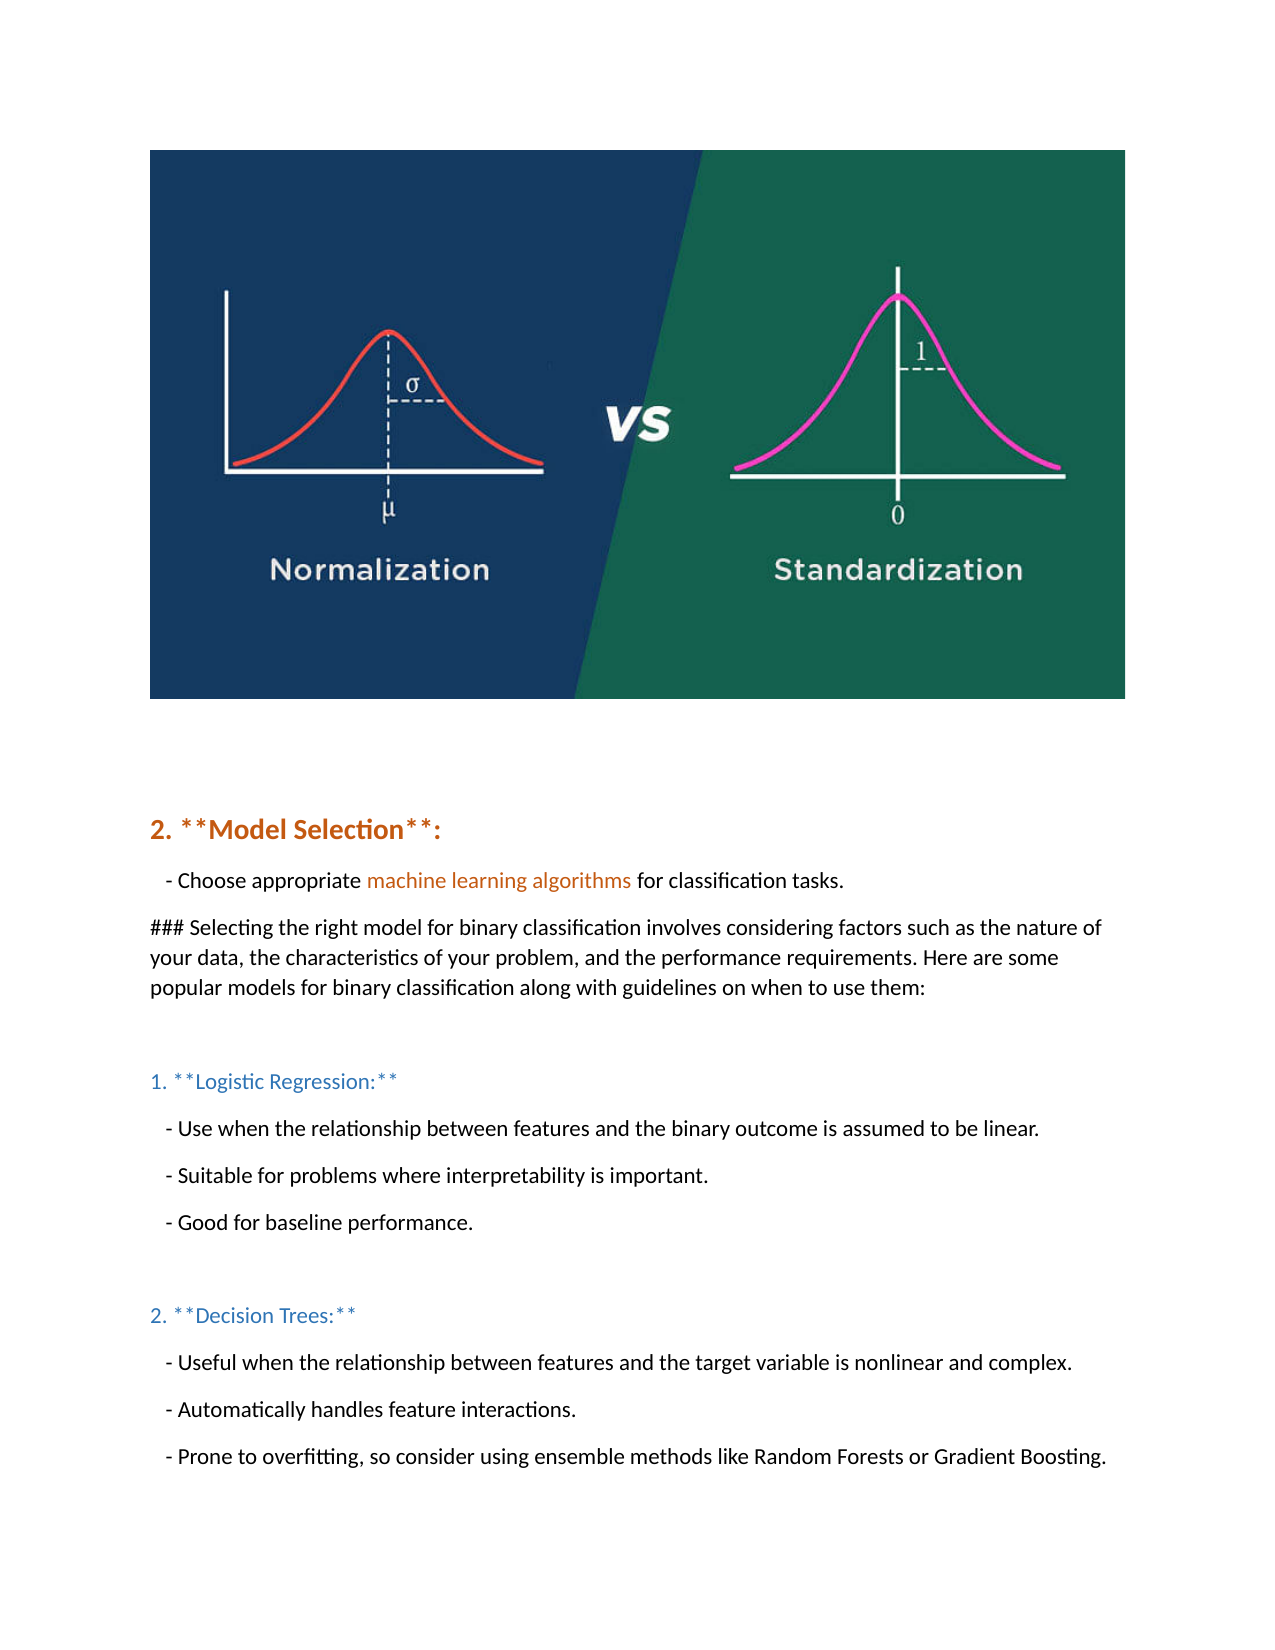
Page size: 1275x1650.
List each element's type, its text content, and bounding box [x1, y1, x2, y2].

text - Useful when the relationship between features and the target variable is nonlinear and complex. [150, 1348, 1125, 1377]
text 2. **Decision Trees:** [150, 1302, 1125, 1330]
text - Suitable for problems where interpretability is important. [150, 1161, 1125, 1189]
text ### Selecting the right model for binary classification involves considering factors such as the nature of your data, the characteristics of your problem, and the performance requirements. Here are some popular models for binary classification along with guidelines on when to use them: [150, 913, 1125, 1002]
text 2. **Model Selection**: [150, 811, 1125, 847]
text - Choose appropriate machine learning algorithms for classification tasks. [150, 866, 1125, 894]
text - Use when the relationship between features and the binary outcome is assumed to be linear. [150, 1114, 1125, 1142]
text - Prone to overfitting, so consider using ensemble methods like Random Forests or Gradient Boosting. [150, 1442, 1125, 1470]
text - Good for baseline performance. [150, 1208, 1125, 1236]
text - Automatically handles feature interactions. [150, 1395, 1125, 1423]
picture [150, 150, 1125, 699]
text 1. **Logistic Regression:** [150, 1067, 1125, 1095]
